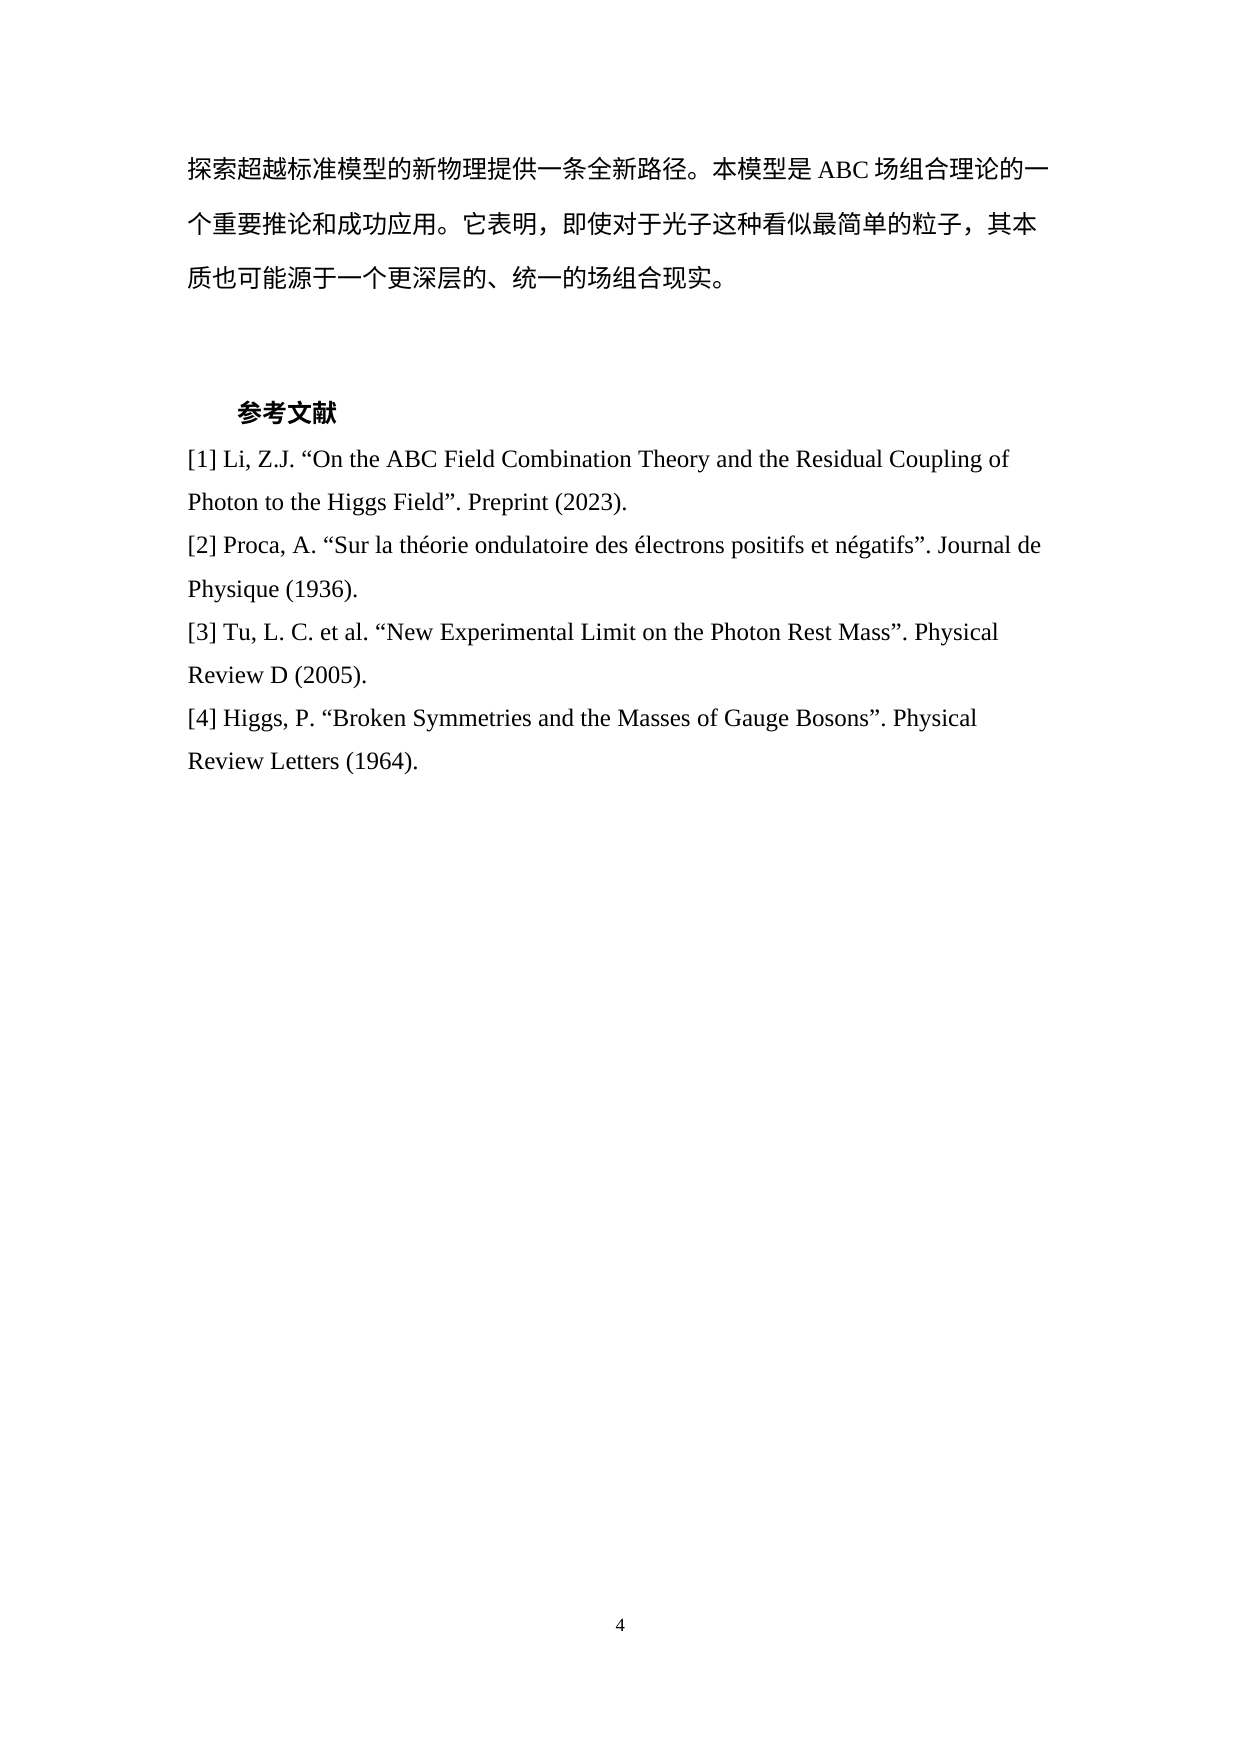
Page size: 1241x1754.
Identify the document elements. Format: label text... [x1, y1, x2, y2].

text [187, 150, 1053, 295]
text 参考文献 [1] Li, Z.J. “On the ABC Field Combination Theory and the Residual Coupling of Photon to the Higgs Field”. Preprint (2023). [2] Proca, A. “Sur la théorie ondulatoire des électrons positifs et négatifs”. Journal de Physique (1936). [3] Tu, L. C. et al. “New Experimental Limit on the Photon Rest Mass”. Physical Review D (2005). [4] Higgs, P. “Broken Symmetries and the Masses of Gauge Bosons”. Physical Review Letters (1964). [187, 394, 1053, 775]
